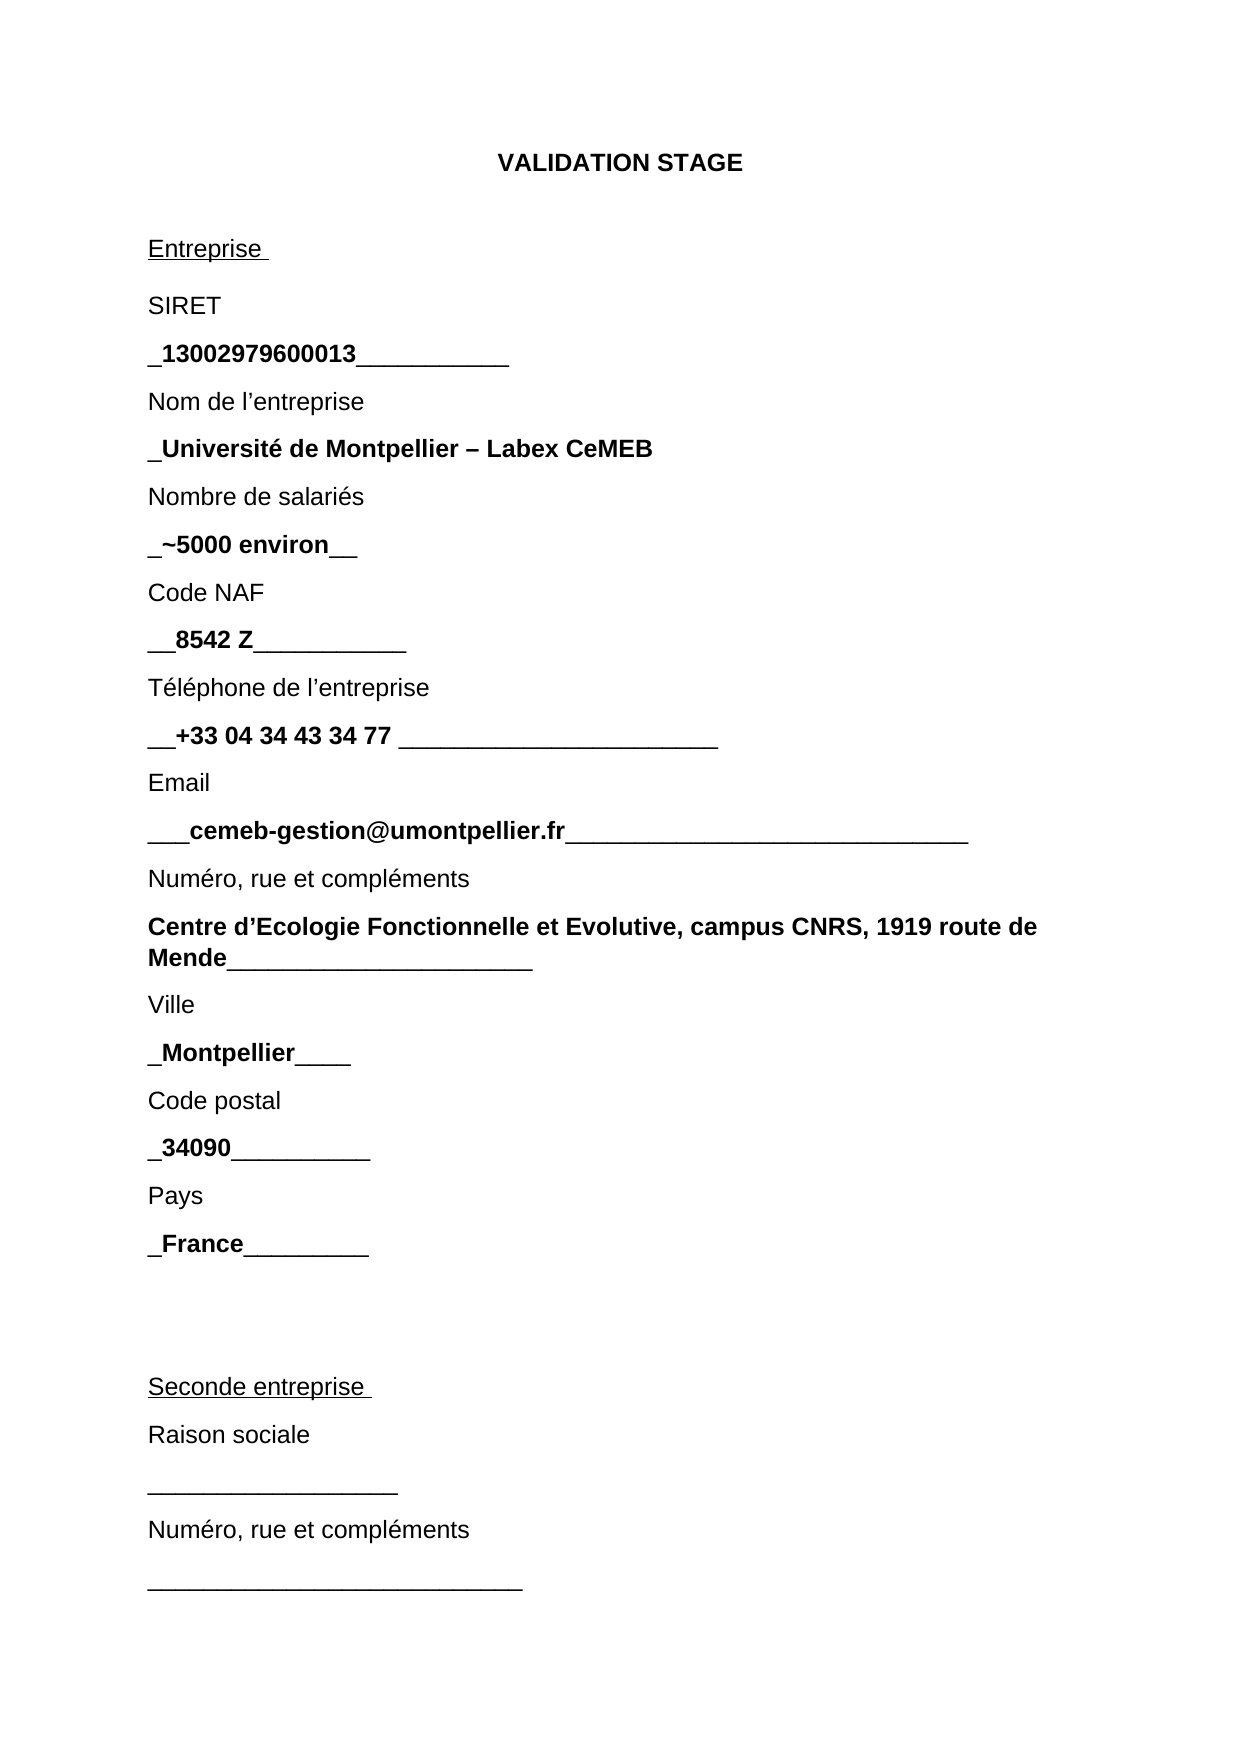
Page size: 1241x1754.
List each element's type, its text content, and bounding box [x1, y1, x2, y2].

text Email [148, 768, 1093, 797]
text ___________________________ [148, 1563, 1093, 1592]
text Centre d’Ecologie Fonctionnelle et Evolutive, campus CNRS, 1919 route de Mende______________________ [148, 912, 1093, 971]
text __+33 04 34 43 34 77 _______________________ [148, 721, 1093, 749]
text Téléphone de l’entreprise [148, 673, 1093, 702]
text Numéro, rue et compléments [148, 1515, 1093, 1544]
text Pays [148, 1181, 1093, 1210]
text Numéro, rue et compléments [148, 864, 1093, 893]
text Code NAF [148, 578, 1093, 606]
text Entreprise [148, 234, 1093, 263]
text _34090__________ [148, 1133, 1093, 1162]
text __________________ [148, 1467, 1093, 1496]
text VALIDATION STAGE [148, 148, 1093, 176]
text Seconde entreprise [148, 1372, 1093, 1401]
text ___cemeb-gestion@umontpellier.fr_____________________________ [148, 816, 1093, 845]
text _France_________ [148, 1229, 1093, 1258]
text __8542 Z___________ [148, 625, 1093, 654]
text Nombre de salariés [148, 482, 1093, 511]
text Nom de l’entreprise [148, 387, 1093, 416]
text Ville [148, 990, 1093, 1019]
text _Montpellier____ [148, 1038, 1093, 1067]
text _13002979600013___________ [148, 339, 1093, 368]
text _~5000 environ__ [148, 530, 1093, 559]
text Raison sociale [148, 1420, 1093, 1448]
text Code postal [148, 1086, 1093, 1114]
text SIRET [148, 291, 1093, 320]
text _Université de Montpellier – Labex CeMEB [148, 434, 1093, 463]
